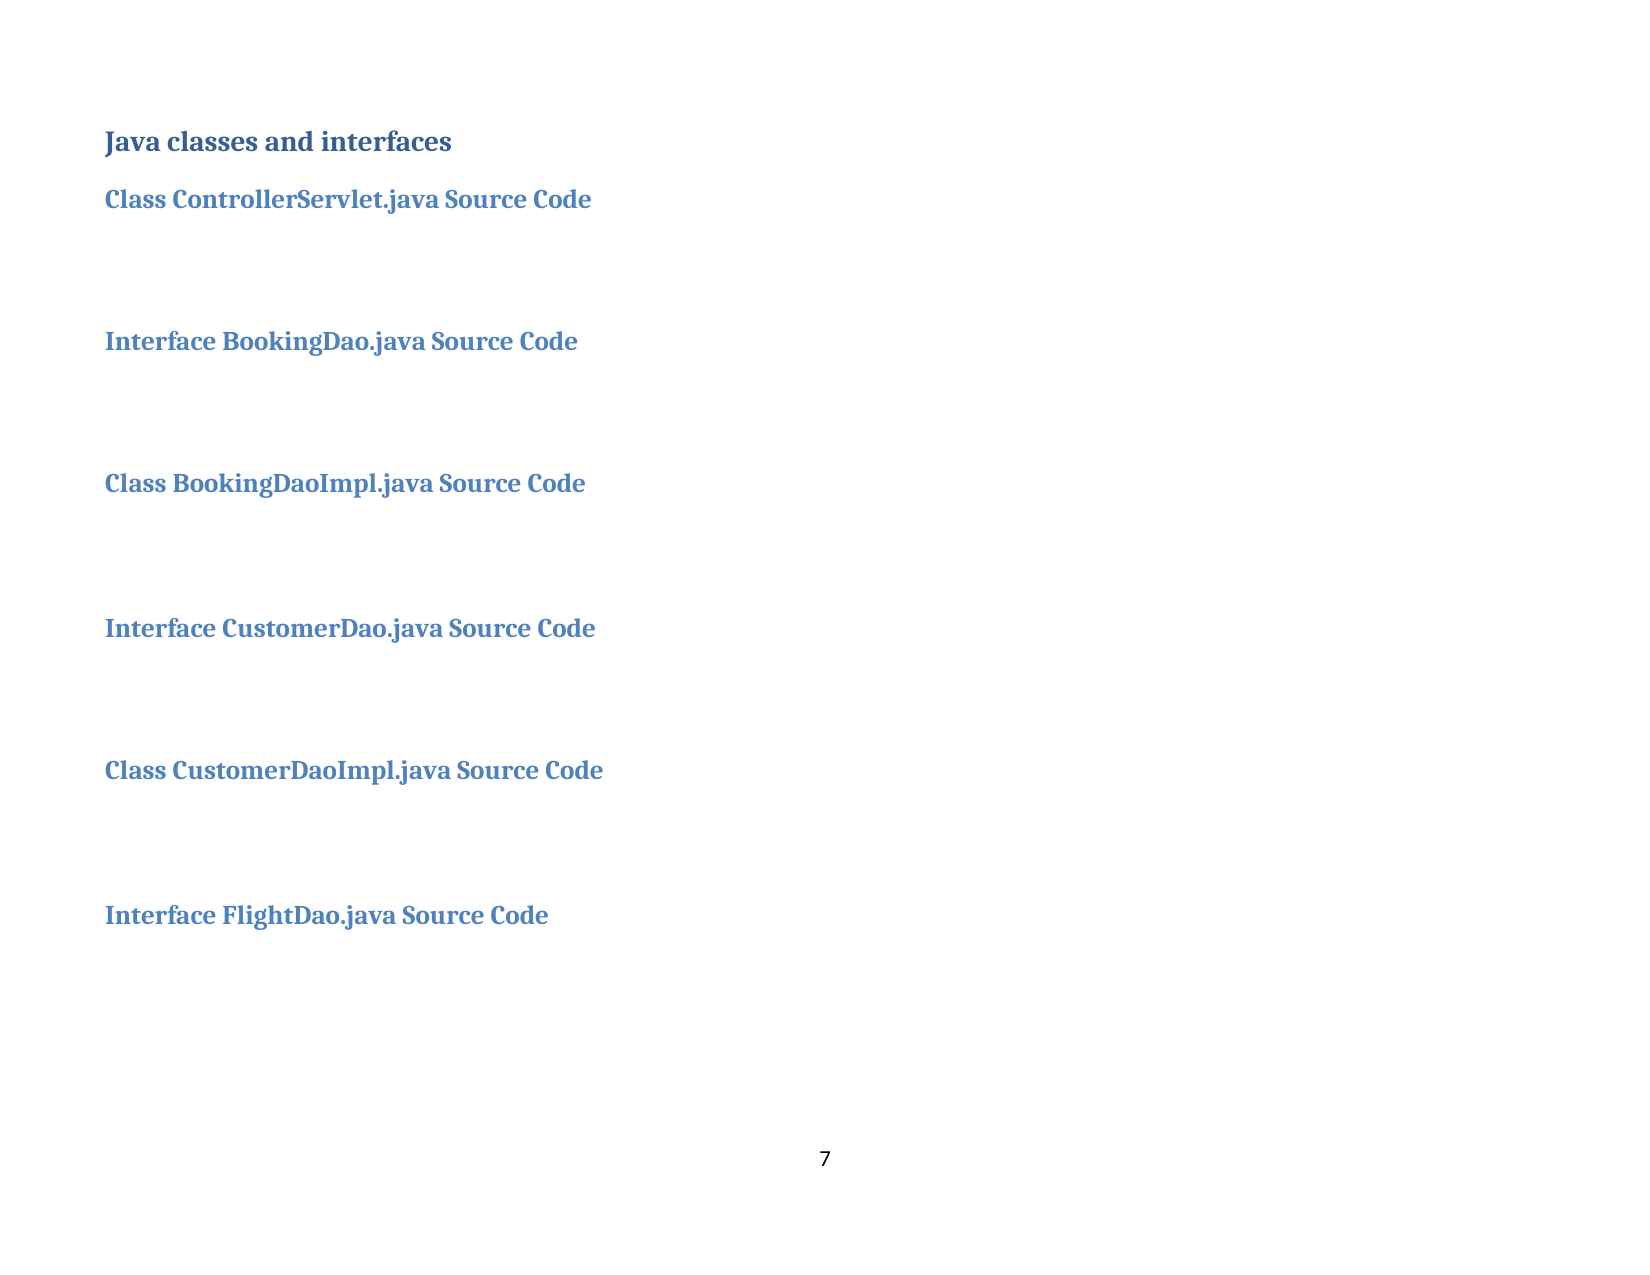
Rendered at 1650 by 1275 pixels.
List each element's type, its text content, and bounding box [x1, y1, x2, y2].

subtitle Interface CustomerDao.java Source Code [105, 613, 1545, 644]
subtitle Java classes and interfaces [105, 125, 1545, 158]
subtitle Class BookingDaoImpl.java Source Code [105, 468, 1545, 499]
subtitle Interface BookingDao.java Source Code [105, 326, 1545, 357]
subtitle Class ControllerServlet.java Source Code [105, 184, 1545, 216]
subtitle Class CustomerDaoImpl.java Source Code [105, 755, 1545, 786]
subtitle Interface FlightDao.java Source Code [105, 900, 1545, 931]
